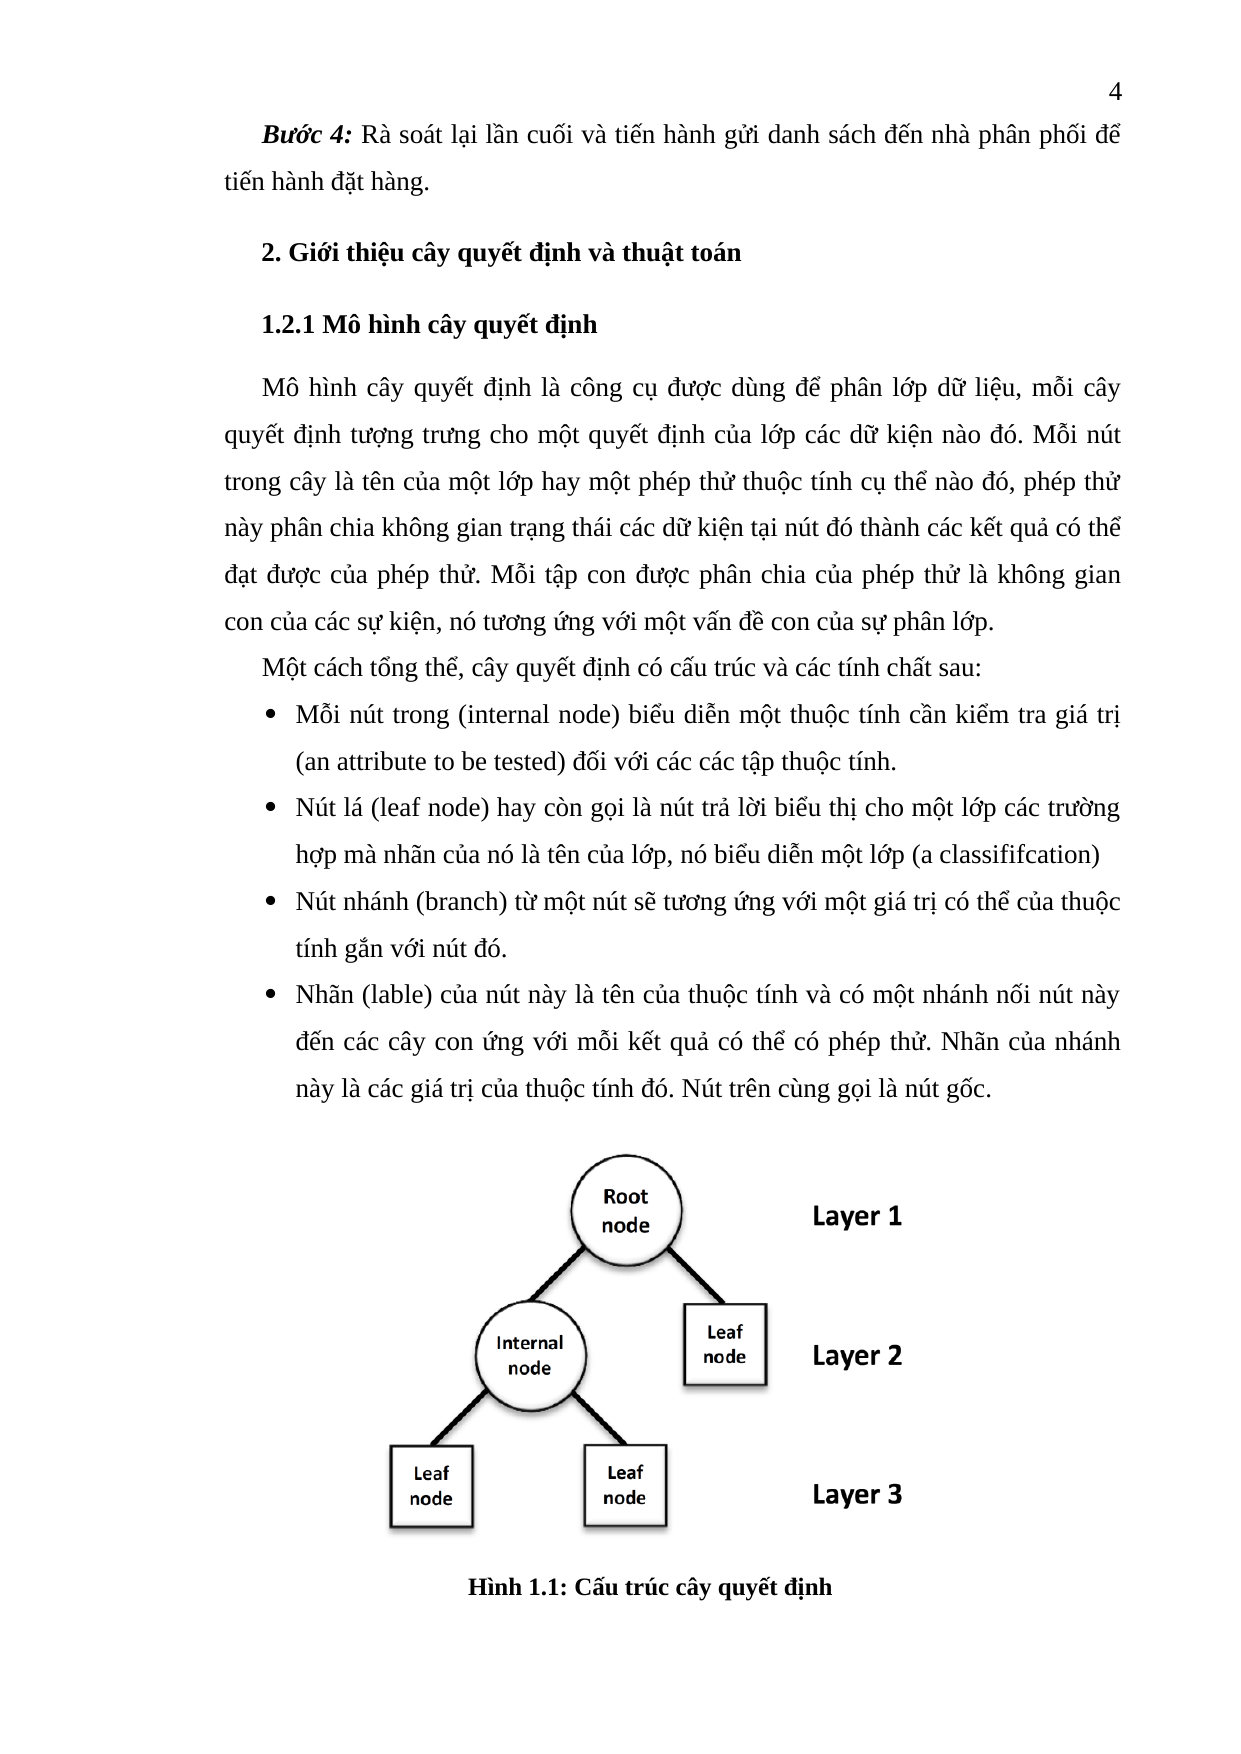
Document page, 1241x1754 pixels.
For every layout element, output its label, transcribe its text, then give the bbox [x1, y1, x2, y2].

list Một cách tổng thể, cây quyết định có cấu trúc và các tính chất sau: [224, 651, 1122, 683]
list Bước 4: Rà soát lại lần cuối và tiến hành gửi danh sách đến nhà phân phối để tiến hành đặt hàng. [224, 118, 1122, 196]
picture [357, 1135, 942, 1544]
list Mỗi nút trong (internal node) biểu diễn một thuộc tính cần kiểm tra giá trị (an attribute to be tested) đối với các các tập thuộc tính. [266, 698, 1122, 776]
list Nhãn (lable) của nút này là tên của thuộc tính và có một nhánh nối nút này đến các cây con ứng với mỗi kết quả có thể có phép thử. Nhãn của nhánh này là các giá trị của thuộc tính đó. Nút trên cùng gọi là nút gốc. [266, 978, 1122, 1103]
list 1.2.1 Mô hình cây quyết định [224, 308, 1122, 339]
list 2. Giới thiệu cây quyết định và thuật toán [224, 236, 1122, 268]
list Nút lá (leaf node) hay còn gọi là nút trả lời biểu thị cho một lớp các trường hợp mà nhãn của nó là tên của lớp, nó biểu diễn một lớp (a classififcation) [266, 792, 1122, 869]
list Mô hình cây quyết định là công cụ được dùng để phân lớp dữ liệu, mỗi cây quyết định tượng trưng cho một quyết định của lớp các dữ kiện nào đó. Mỗi nút trong cây là tên của một lớp hay một phép thử thuộc tính cụ thể nào đó, phép thử này phân chia không gian trạng thái các dữ kiện tại nút đó thành các kết quả có thể đạt được của phép thử. Mỗi tập con được phân chia của phép thử là không gian con của các sự kiện, nó tương ứng với một vấn đề con của sự phân lớp. [224, 371, 1122, 636]
list Nút nhánh (branch) từ một nút sẽ tương ứng với một giá trị có thể của thuộc tính gắn với nút đó. [266, 885, 1122, 963]
